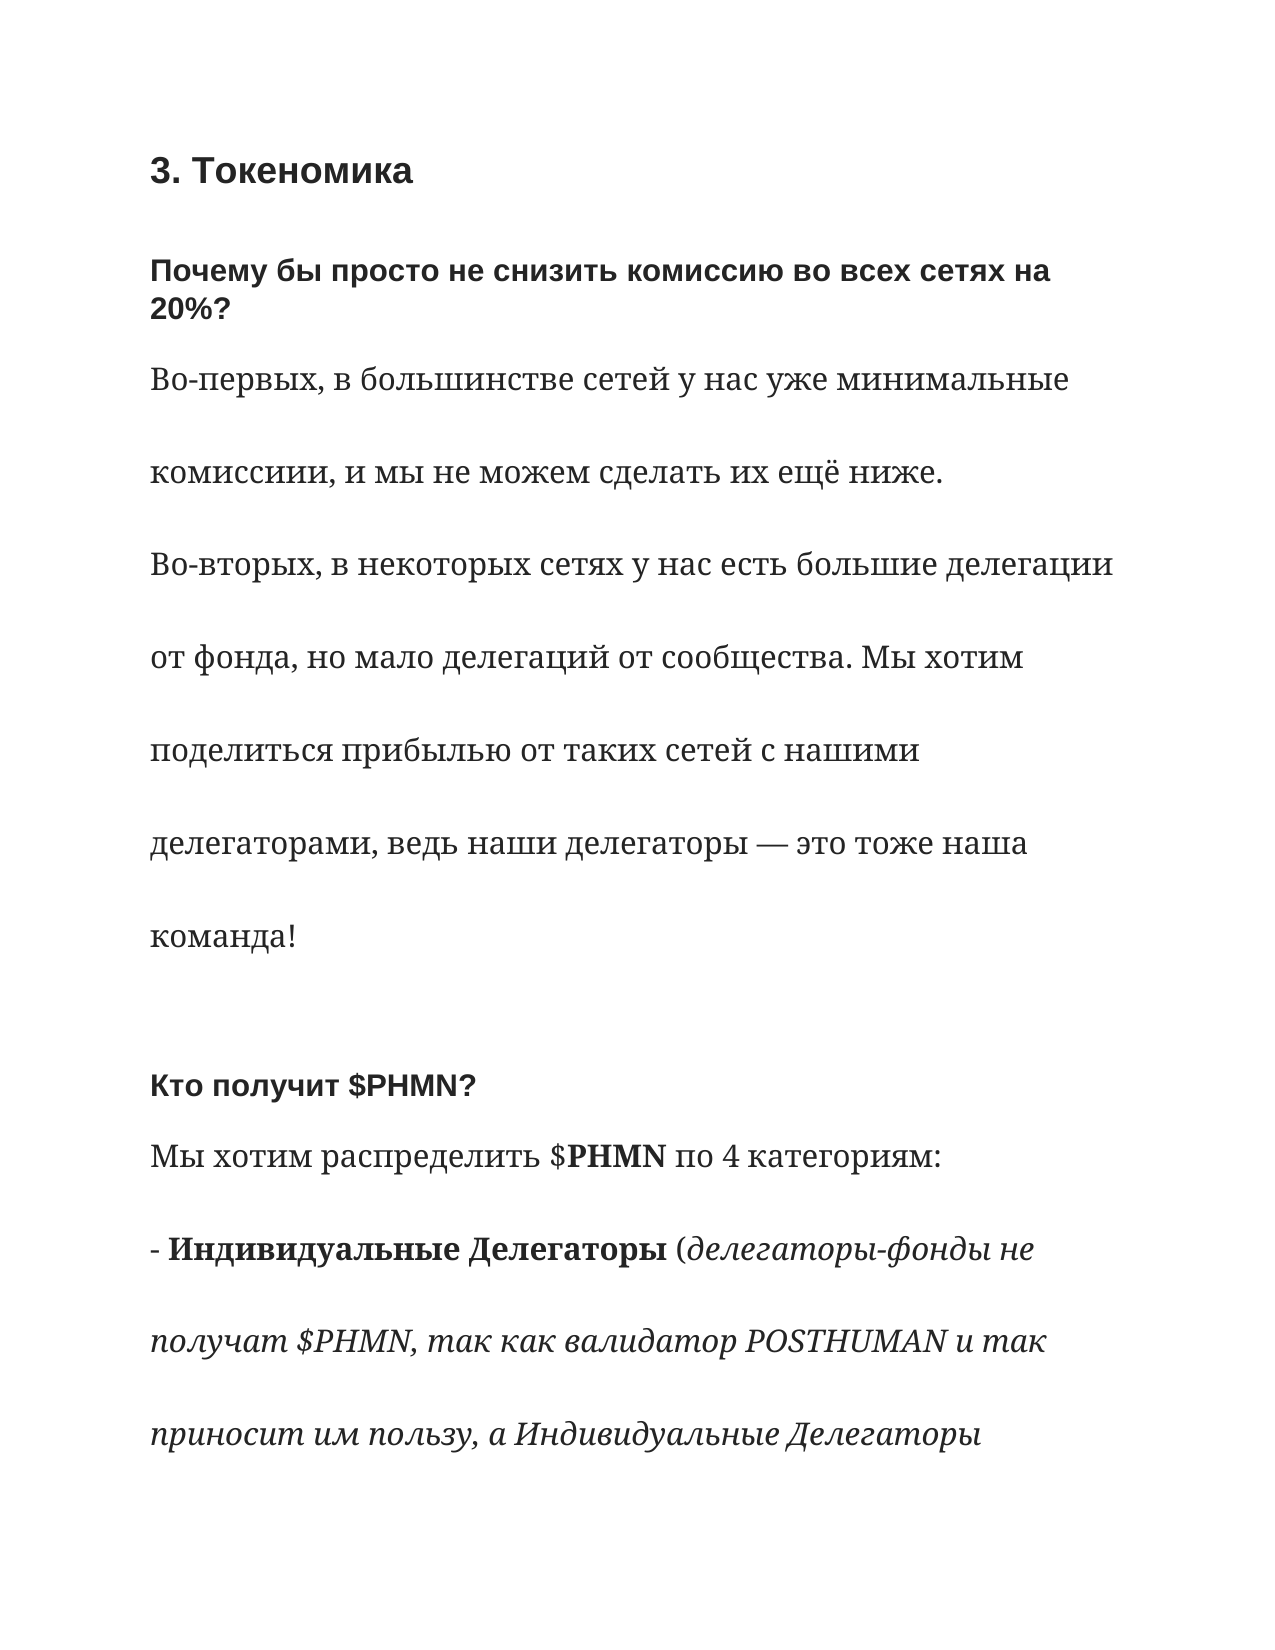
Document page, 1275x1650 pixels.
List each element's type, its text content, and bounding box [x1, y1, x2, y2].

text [150, 1134, 1125, 1455]
text Во-первых, в большинстве сетей у нас уже минимальные комиссиии, и мы не можем сделать их ещё ниже. Во-вторых, в некоторых сетях у нас есть большие делегации от фонда, но мало делегаций от сообщества. Мы хотим поделиться прибылью от таких сетей с нашими делегаторами, ведь наши делегаторы — это тоже наша команда! [150, 357, 1125, 956]
subtitle Кто получит $PHMN? [150, 1067, 1125, 1103]
subtitle 3. Токеномика [150, 150, 1125, 192]
subtitle Почему бы просто не снизить комиссию во всех сетях на 20%? [150, 252, 1125, 326]
